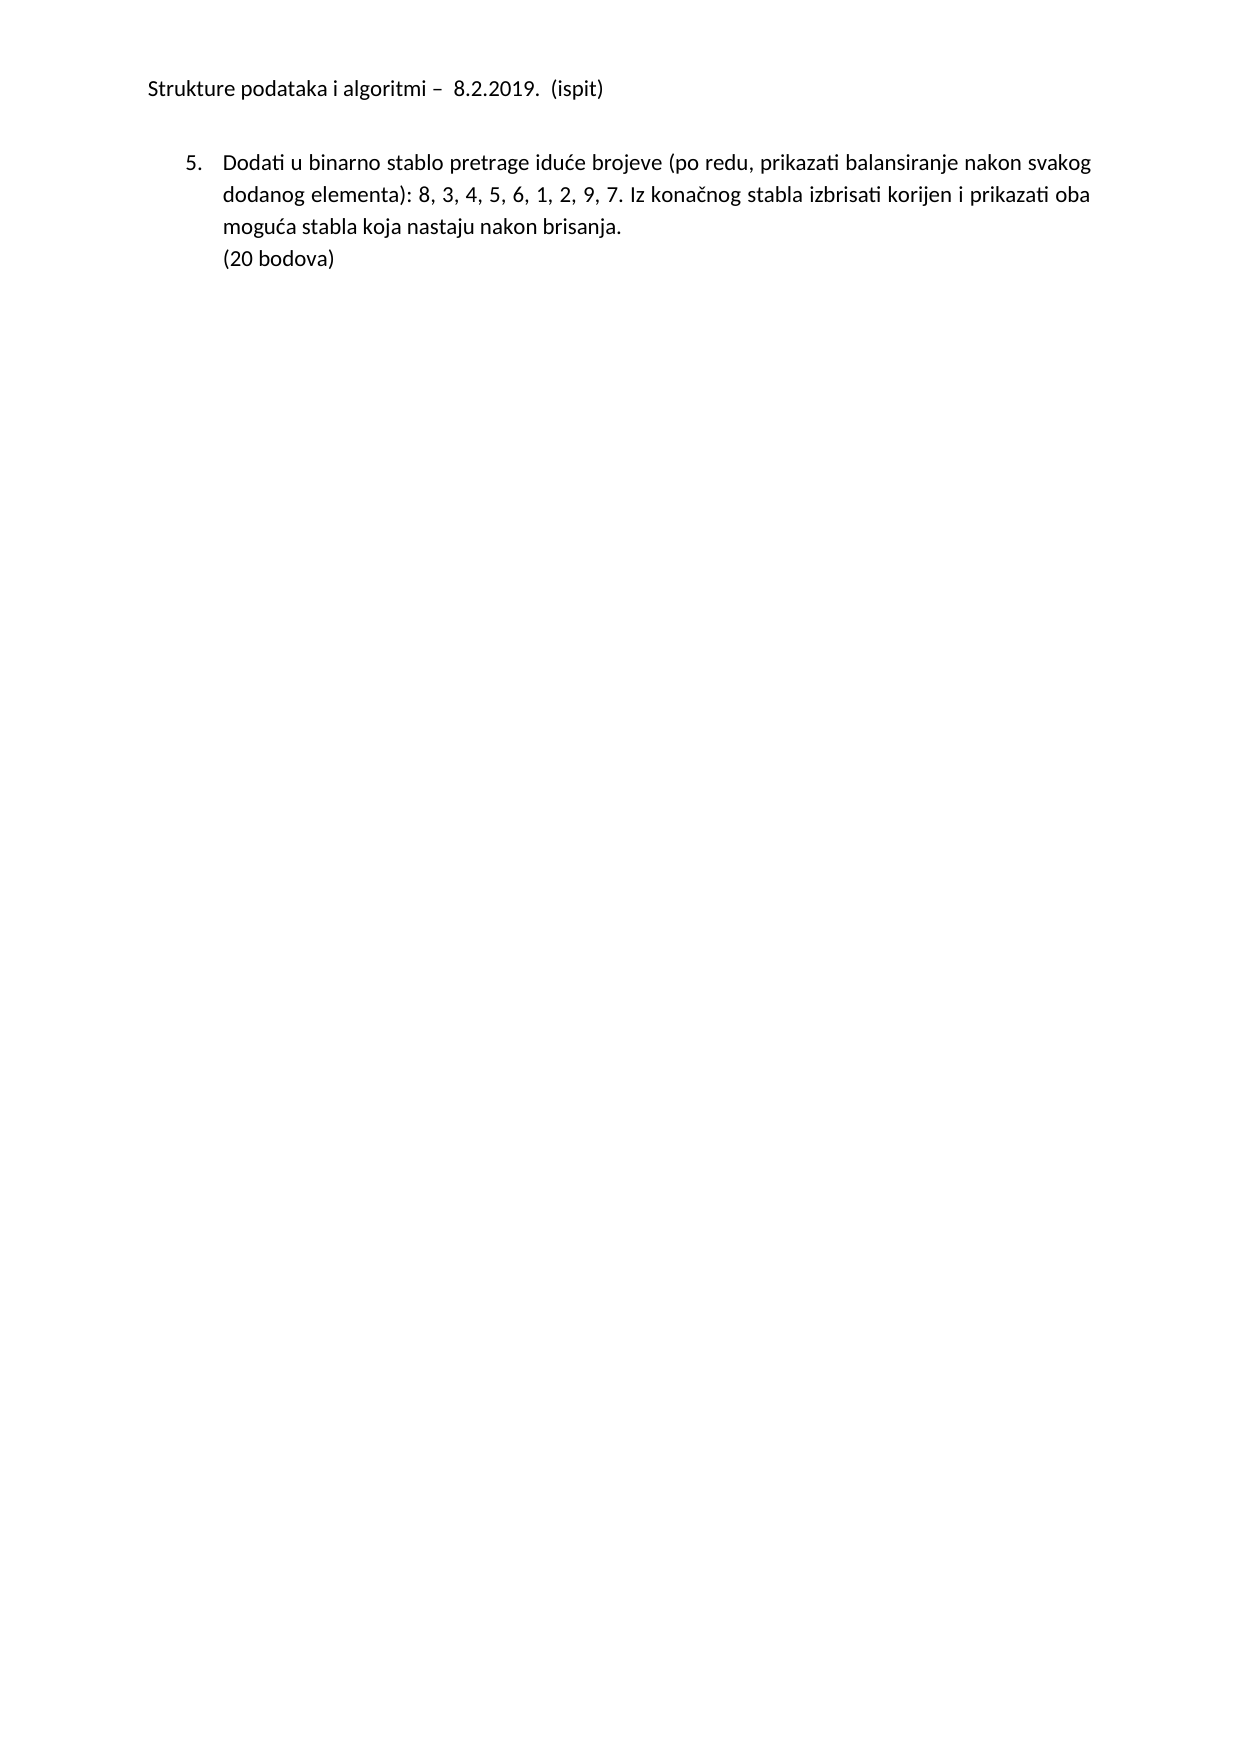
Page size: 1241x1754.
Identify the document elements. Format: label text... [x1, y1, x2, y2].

list Dodati u binarno stablo pretrage iduće brojeve (po redu, prikazati balansiranje nakon svakog dodanog elementa): 8, 3, 4, 5, 6, 1, 2, 9, 7. Iz konačnog stabla izbrisati korijen i prikazati oba moguća stabla koja nastaju nakon brisanja. [185, 148, 1093, 240]
list (20 bodova) [223, 244, 1093, 272]
